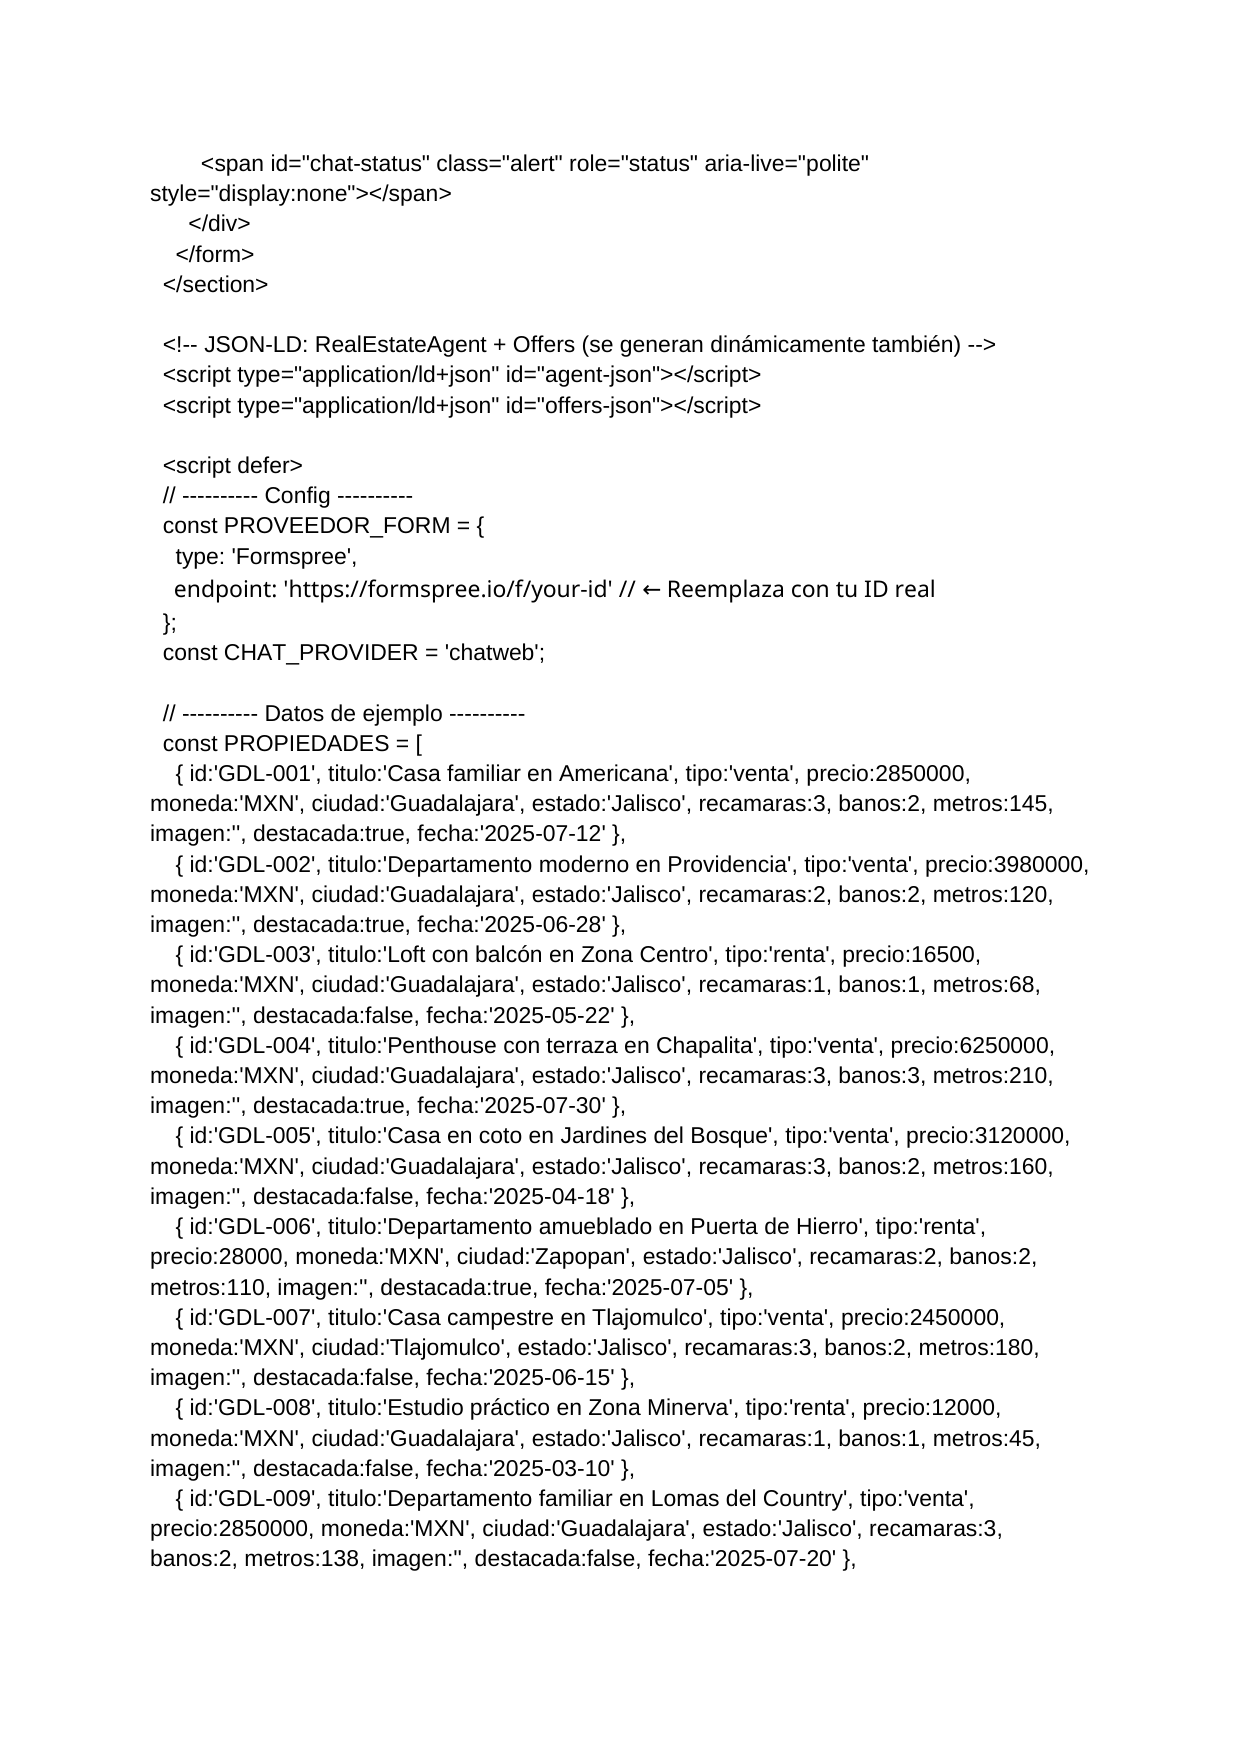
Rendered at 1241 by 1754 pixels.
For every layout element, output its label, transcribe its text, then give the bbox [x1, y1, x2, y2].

text { id:'GDL-006', titulo:'Departamento amueblado en Puerta de Hierro', tipo:'renta', precio:28000, moneda:'MXN', ciudad:'Zapopan', estado:'Jalisco', recamaras:2, banos:2, metros:110, imagen:'', destacada:true, fecha:'2025-07-05' }, [150, 1213, 1090, 1300]
text </div> [150, 210, 1090, 237]
text { id:'GDL-001', titulo:'Casa familiar en Americana', tipo:'venta', precio:2850000, moneda:'MXN', ciudad:'Guadalajara', estado:'Jalisco', recamaras:3, banos:2, metros:145, imagen:'', destacada:true, fecha:'2025-07-12' }, [150, 760, 1090, 847]
text </section> [150, 271, 1090, 297]
text { id:'GDL-005', titulo:'Casa en coto en Jardines del Bosque', tipo:'venta', precio:3120000, moneda:'MXN', ciudad:'Guadalajara', estado:'Jalisco', recamaras:3, banos:2, metros:160, imagen:'', destacada:false, fecha:'2025-04-18' }, [150, 1122, 1090, 1209]
text { id:'GDL-003', titulo:'Loft con balcón en Zona Centro', tipo:'renta', precio:16500, moneda:'MXN', ciudad:'Guadalajara', estado:'Jalisco', recamaras:1, banos:1, metros:68, imagen:'', destacada:false, fecha:'2025-05-22' }, [150, 941, 1090, 1028]
text { id:'GDL-002', titulo:'Departamento moderno en Providencia', tipo:'venta', precio:3980000, moneda:'MXN', ciudad:'Guadalajara', estado:'Jalisco', recamaras:2, banos:2, metros:120, imagen:'', destacada:true, fecha:'2025-06-28' }, [150, 851, 1090, 937]
text <script defer> [150, 452, 1090, 478]
text const PROPIEDADES = [ [150, 730, 1090, 756]
text type: 'Formspree', [150, 543, 1090, 569]
text { id:'GDL-009', titulo:'Departamento familiar en Lomas del Country', tipo:'venta', precio:2850000, moneda:'MXN', ciudad:'Guadalajara', estado:'Jalisco', recamaras:3, banos:2, metros:138, imagen:'', destacada:false, fecha:'2025-07-20' }, [150, 1485, 1090, 1572]
text endpoint: 'https://formspree.io/f/your-id' // ← Reemplaza con tu ID real [150, 573, 1090, 604]
text }; [150, 609, 1090, 635]
text </form> [150, 241, 1090, 267]
text // ---------- Datos de ejemplo ---------- [150, 699, 1090, 726]
text <script type="application/ld+json" id="offers-json"></script> [150, 392, 1090, 418]
text <script type="application/ld+json" id="agent-json"></script> [150, 361, 1090, 388]
text { id:'GDL-007', titulo:'Casa campestre en Tlajomulco', tipo:'venta', precio:2450000, moneda:'MXN', ciudad:'Tlajomulco', estado:'Jalisco', recamaras:3, banos:2, metros:180, imagen:'', destacada:false, fecha:'2025-06-15' }, [150, 1304, 1090, 1390]
text const CHAT_PROVIDER = 'chatweb'; [150, 639, 1090, 665]
text { id:'GDL-008', titulo:'Estudio práctico en Zona Minerva', tipo:'renta', precio:12000, moneda:'MXN', ciudad:'Guadalajara', estado:'Jalisco', recamaras:1, banos:1, metros:45, imagen:'', destacada:false, fecha:'2025-03-10' }, [150, 1394, 1090, 1481]
text const PROVEEDOR_FORM = { [150, 512, 1090, 539]
text // ---------- Config ---------- [150, 482, 1090, 509]
text <!-- JSON-LD: RealEstateAgent + Offers (se generan dinámicamente también) --> [150, 331, 1090, 358]
text <span id="chat-status" class="alert" role="status" aria-live="polite" style="display:none"></span> [150, 150, 1090, 207]
text { id:'GDL-004', titulo:'Penthouse con terraza en Chapalita', tipo:'venta', precio:6250000, moneda:'MXN', ciudad:'Guadalajara', estado:'Jalisco', recamaras:3, banos:3, metros:210, imagen:'', destacada:true, fecha:'2025-07-30' }, [150, 1032, 1090, 1118]
